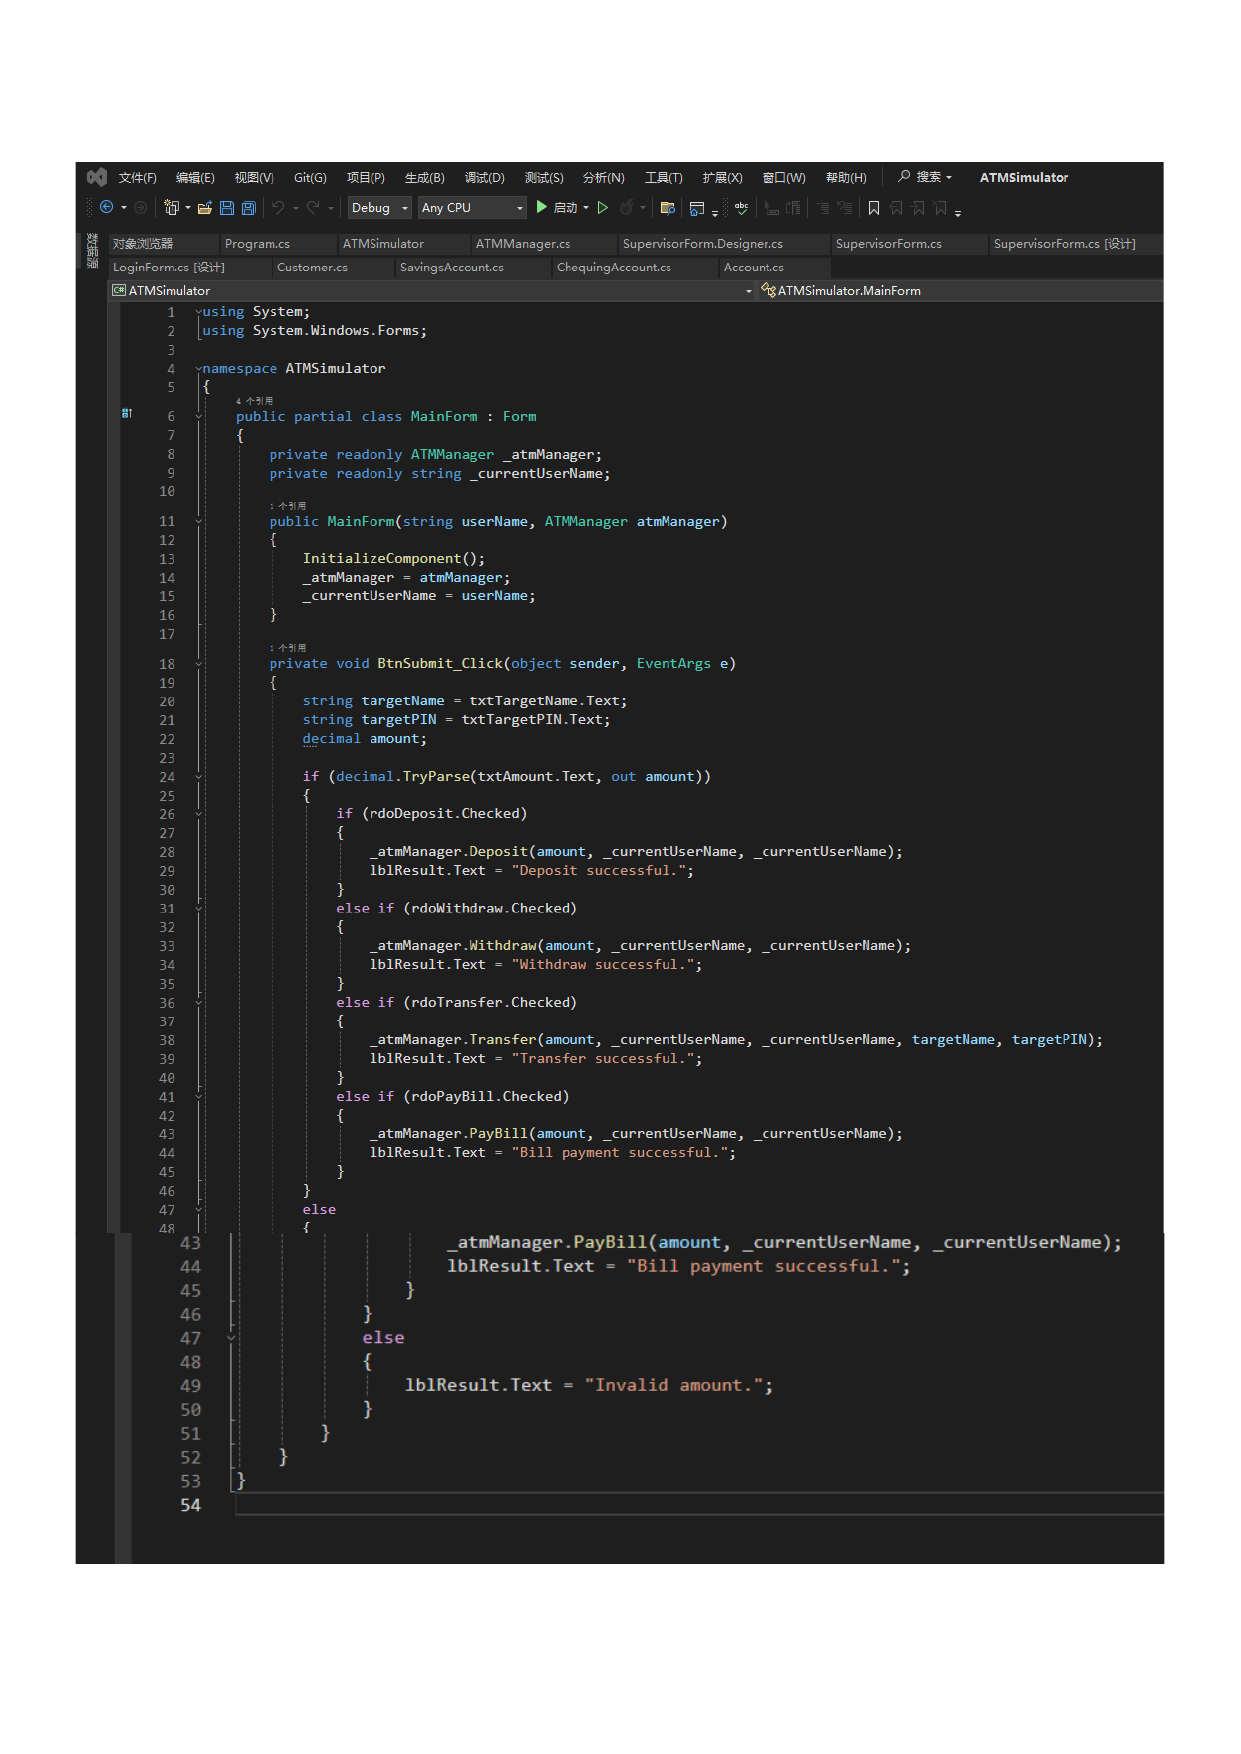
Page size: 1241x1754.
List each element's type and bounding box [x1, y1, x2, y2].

picture [75, 162, 1165, 1564]
